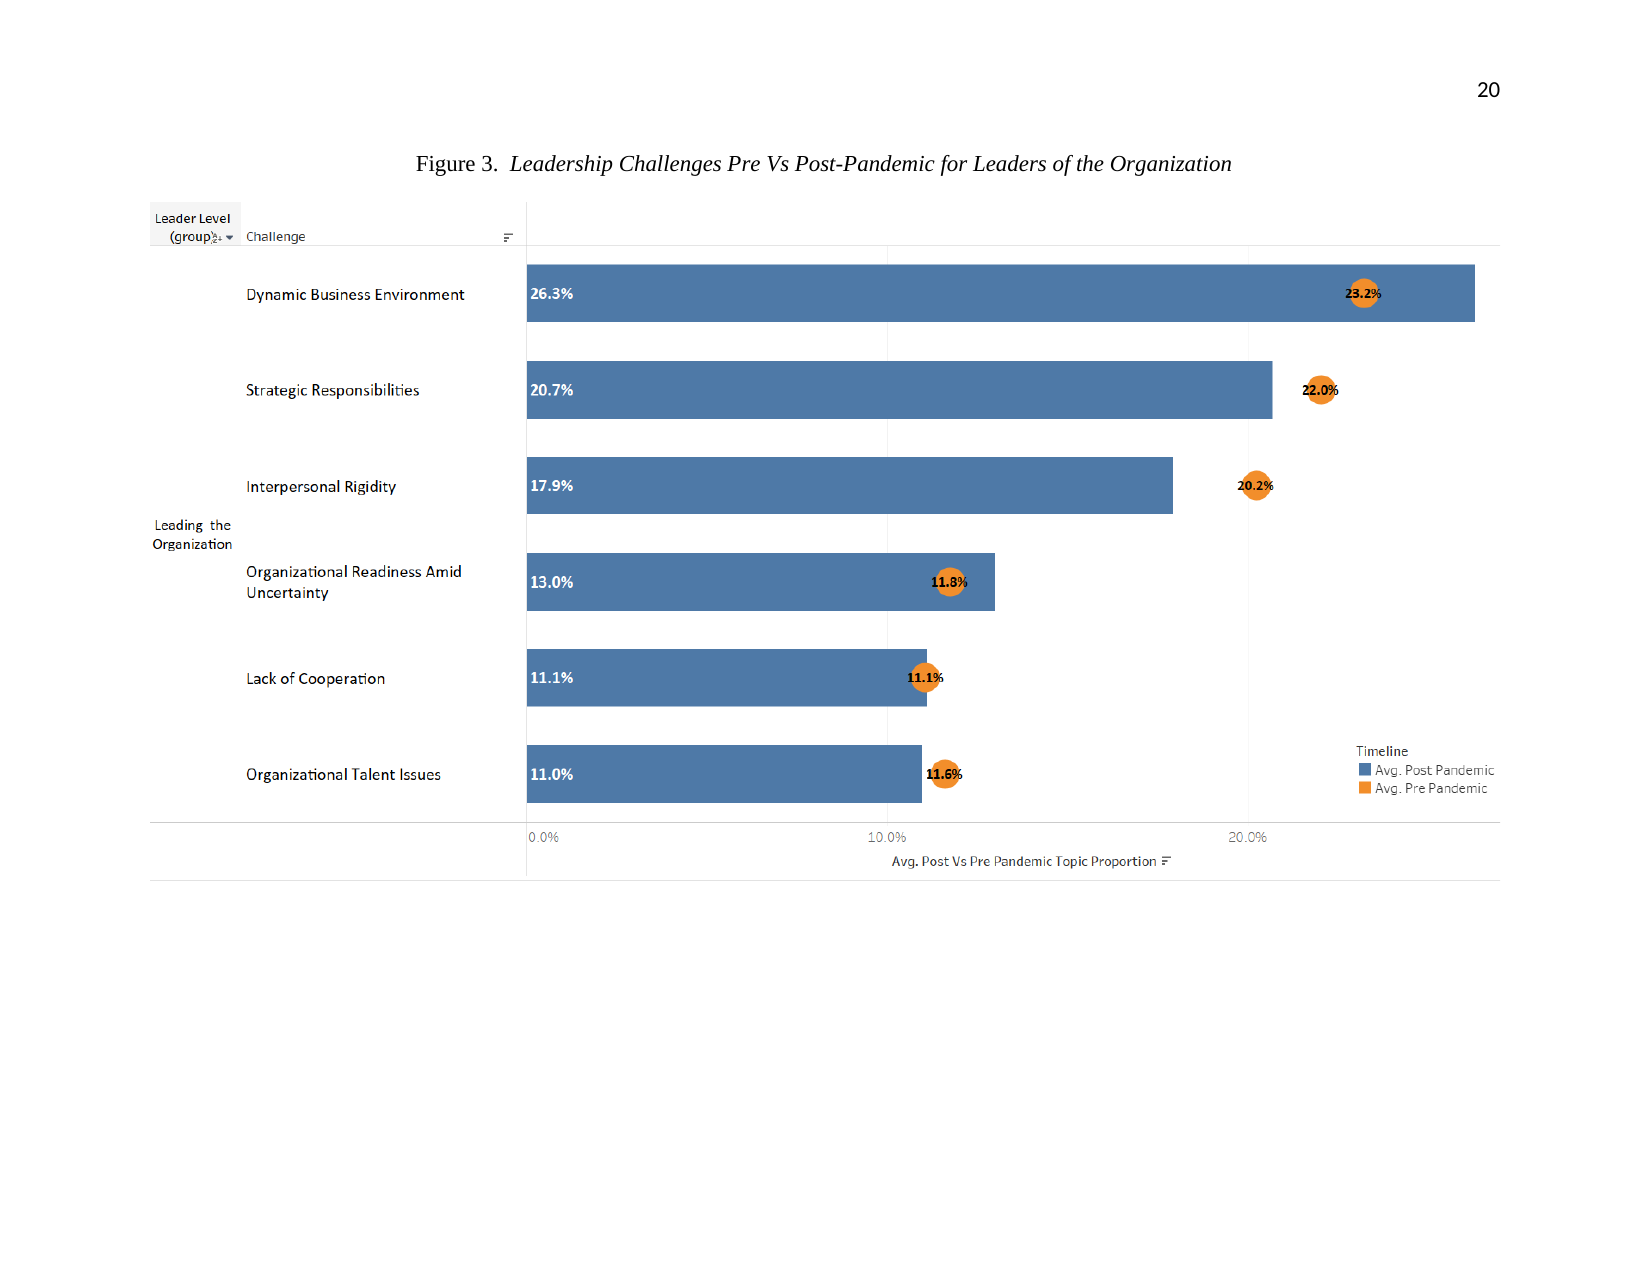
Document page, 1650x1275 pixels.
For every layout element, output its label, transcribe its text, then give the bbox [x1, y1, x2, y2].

picture [150, 202, 1500, 881]
text Figure 3. Leadership Challenges Pre Vs Post-Pandemic for Leaders of the Organization [150, 150, 1500, 176]
